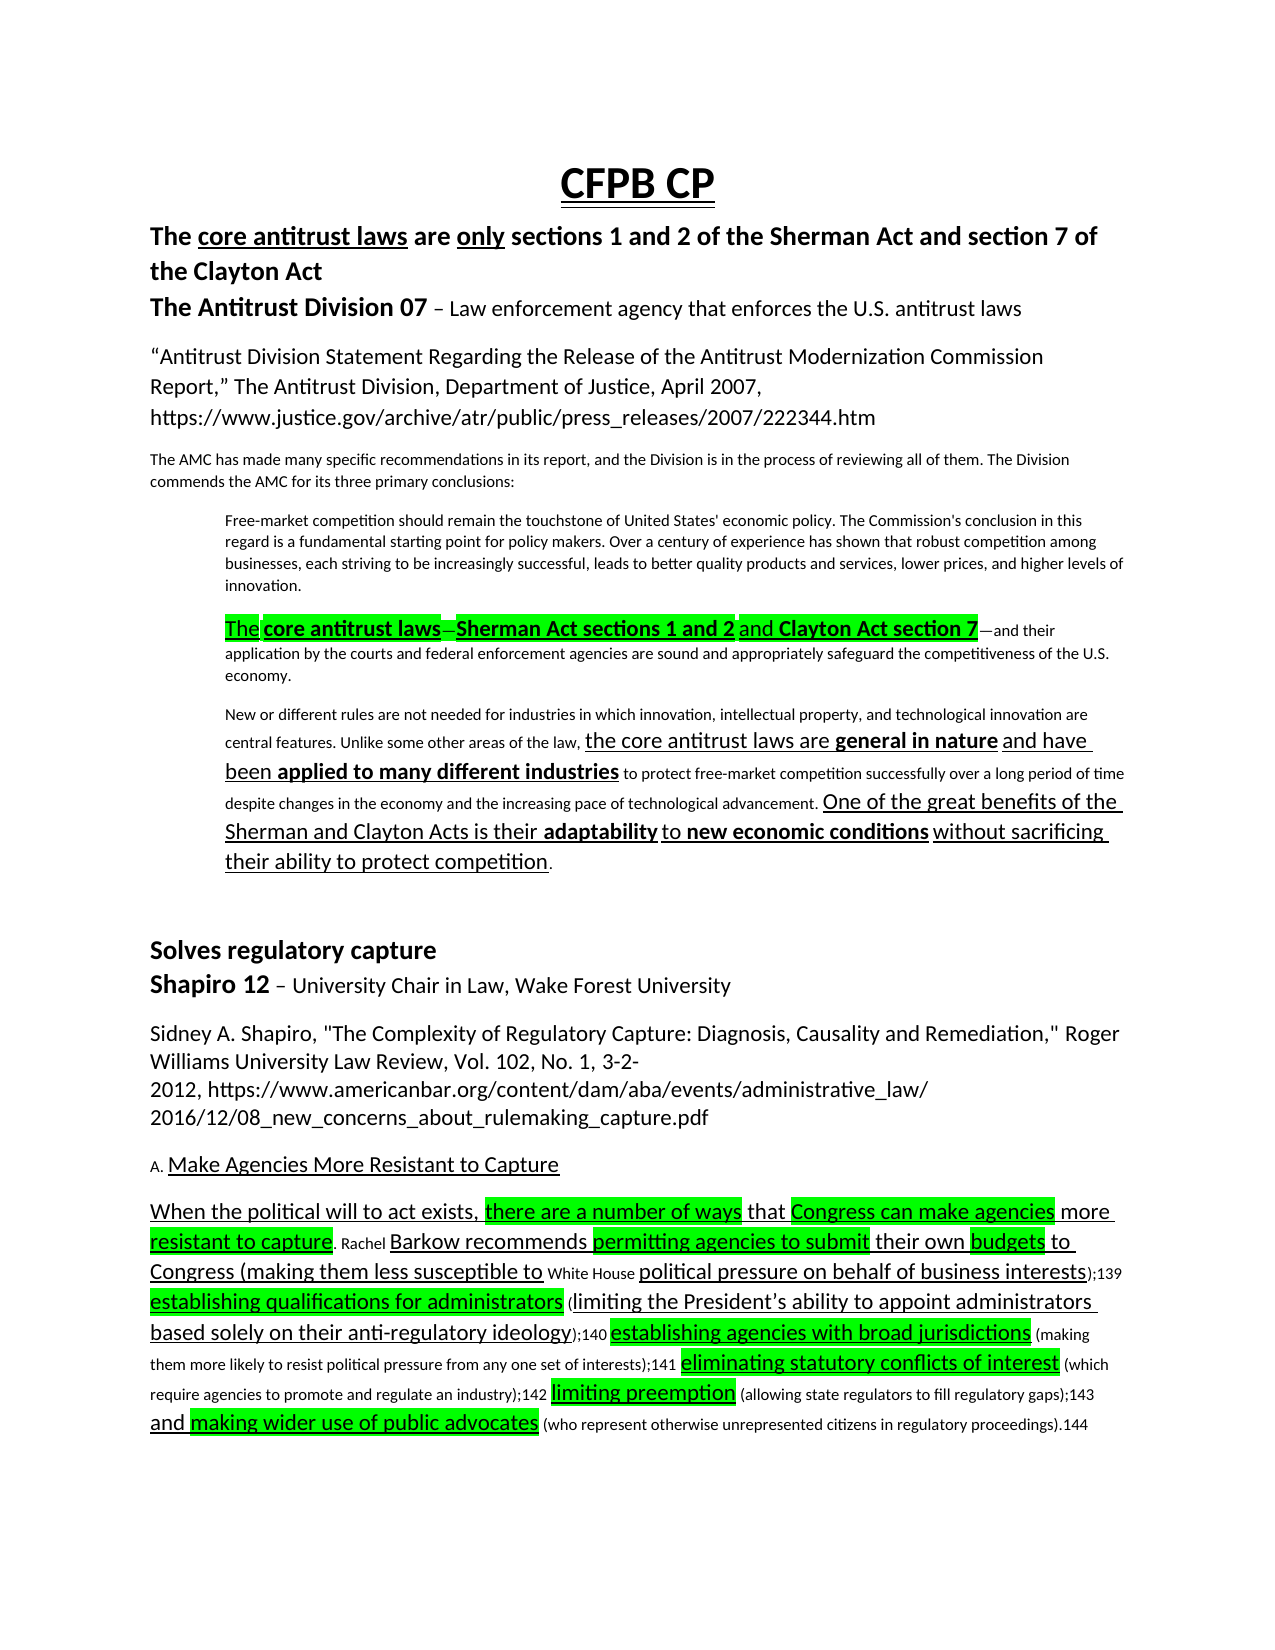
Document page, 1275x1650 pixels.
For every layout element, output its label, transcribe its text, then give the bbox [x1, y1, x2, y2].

text A. Make Agencies More Resistant to Capture [150, 1150, 1125, 1178]
text The AMC has made many specific recommendations in its report, and the Division is in the process of reviewing all of them. The Division commends the AMC for its three primary conclusions: [150, 449, 1125, 492]
text Free-market competition should remain the touchstone of United States' economic policy. The Commission's conclusion in this regard is a fundamental starting point for policy makers. Over a century of experience has shown that robust competition among businesses, each striving to be increasingly successful, leads to better quality products and services, lower prices, and higher levels of innovation. [225, 510, 1125, 596]
text The Antitrust Division 07 – Law enforcement agency that enforces the U.S. antitrust laws [150, 290, 1125, 323]
text “Antitrust Division Statement Regarding the Release of the Antitrust Modernization Commission Report,” The Antitrust Division, Department of Justice, April 2007, https://www.justice.gov/archive/atr/public/press_releases/2007/222344.htm [150, 342, 1125, 431]
text The core antitrust laws—Sherman Act sections 1 and 2 and Clayton Act section 7—and their application by the courts and federal enforcement agencies are sound and appropriately safeguard the competitiveness of the U.S. economy. [225, 614, 1125, 686]
text The core antitrust laws are only sections 1 and 2 of the Sherman Act and section 7 of the Clayton Act [150, 219, 1125, 287]
text CFPB CP [150, 154, 1125, 210]
text Shapiro 12 – University Chair in Law, Wake Forest University [150, 967, 1125, 1000]
text When the political will to act exists, there are a number of ways that Congress can make agencies more resistant to capture. Rachel Barkow recommends permitting agencies to submit their own budgets to Congress (making them less susceptible to White House political pressure on behalf of business interests);139 establishing qualifications for administrators (limiting the President’s ability to appoint administrators based solely on their anti-regulatory ideology);140 establishing agencies with broad jurisdictions (making them more likely to resist political pressure from any one set of interests);141 eliminating statutory conflicts of interest (which require agencies to promote and regulate an industry);142 limiting preemption (allowing state regulators to fill regulatory gaps);143 and making wider use of public advocates (who represent otherwise unrepresented citizens in regulatory proceedings).144 [150, 1197, 1125, 1436]
text Sidney A. Shapiro, "The Complexity of Regulatory Capture: Diagnosis, Causality and Remediation," Roger Williams University Law Review, Vol. 102, No. 1, 3-2- 2012, https://www.americanbar.org/content/dam/aba/events/administrative_law/2016/12/08_new_concerns_about_rulemaking_capture.pdf [150, 1019, 1125, 1131]
text New or different rules are not needed for industries in which innovation, intellectual property, and technological innovation are central features. Unlike some other areas of the law, the core antitrust laws are general in nature and have been applied to many different industries to protect free-market competition successfully over a long period of time despite changes in the economy and the increasing pace of technological advancement. One of the great benefits of the Sherman and Clayton Acts is their adaptability to new economic conditions without sacrificing their ability to protect competition. [225, 704, 1125, 875]
text Solves regulatory capture [150, 933, 1125, 966]
